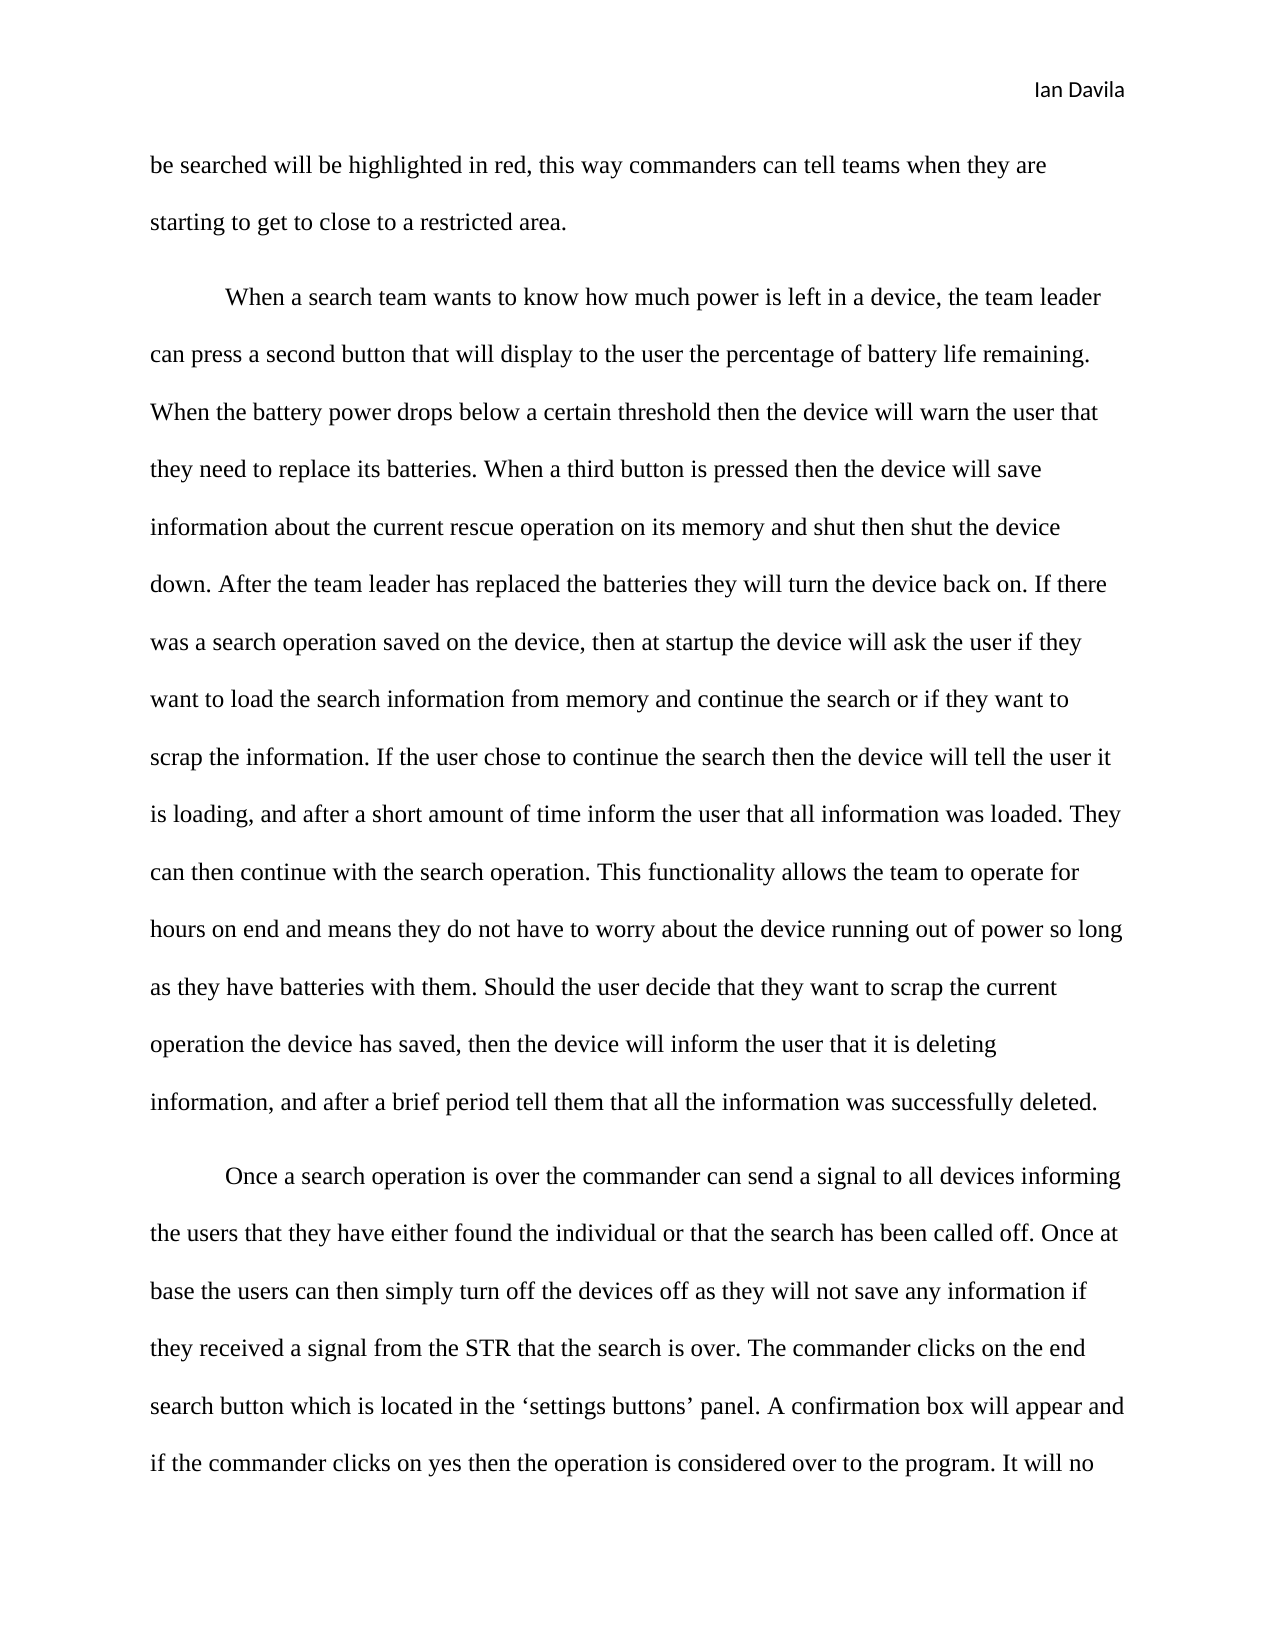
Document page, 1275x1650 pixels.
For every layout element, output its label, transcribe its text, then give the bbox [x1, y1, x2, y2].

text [150, 150, 1125, 236]
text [150, 1161, 1125, 1477]
text When a search team wants to know how much power is left in a device, the team leader can press a second button that will display to the user the percentage of battery life remaining. When the battery power drops below a certain threshold then the device will warn the user that they need to replace its batteries. When a third button is pressed then the device will save information about the current rescue operation on its memory and shut then shut the device down. After the team leader has replaced the batteries they will turn the device back on. If there was a search operation saved on the device, then at startup the device will ask the user if they want to load the search information from memory and continue the search or if they want to scrap the information. If the user chose to continue the search then the device will tell the user it is loading, and after a short amount of time inform the user that all information was loaded. They can then continue with the search operation. This functionality allows the team to operate for hours on end and means they do not have to worry about the device running out of power so long as they have batteries with them. Should the user decide that they want to scrap the current operation the device has saved, then the device will inform the user that it is deleting information, and after a brief period tell them that all the information was successfully deleted. [150, 282, 1125, 1115]
